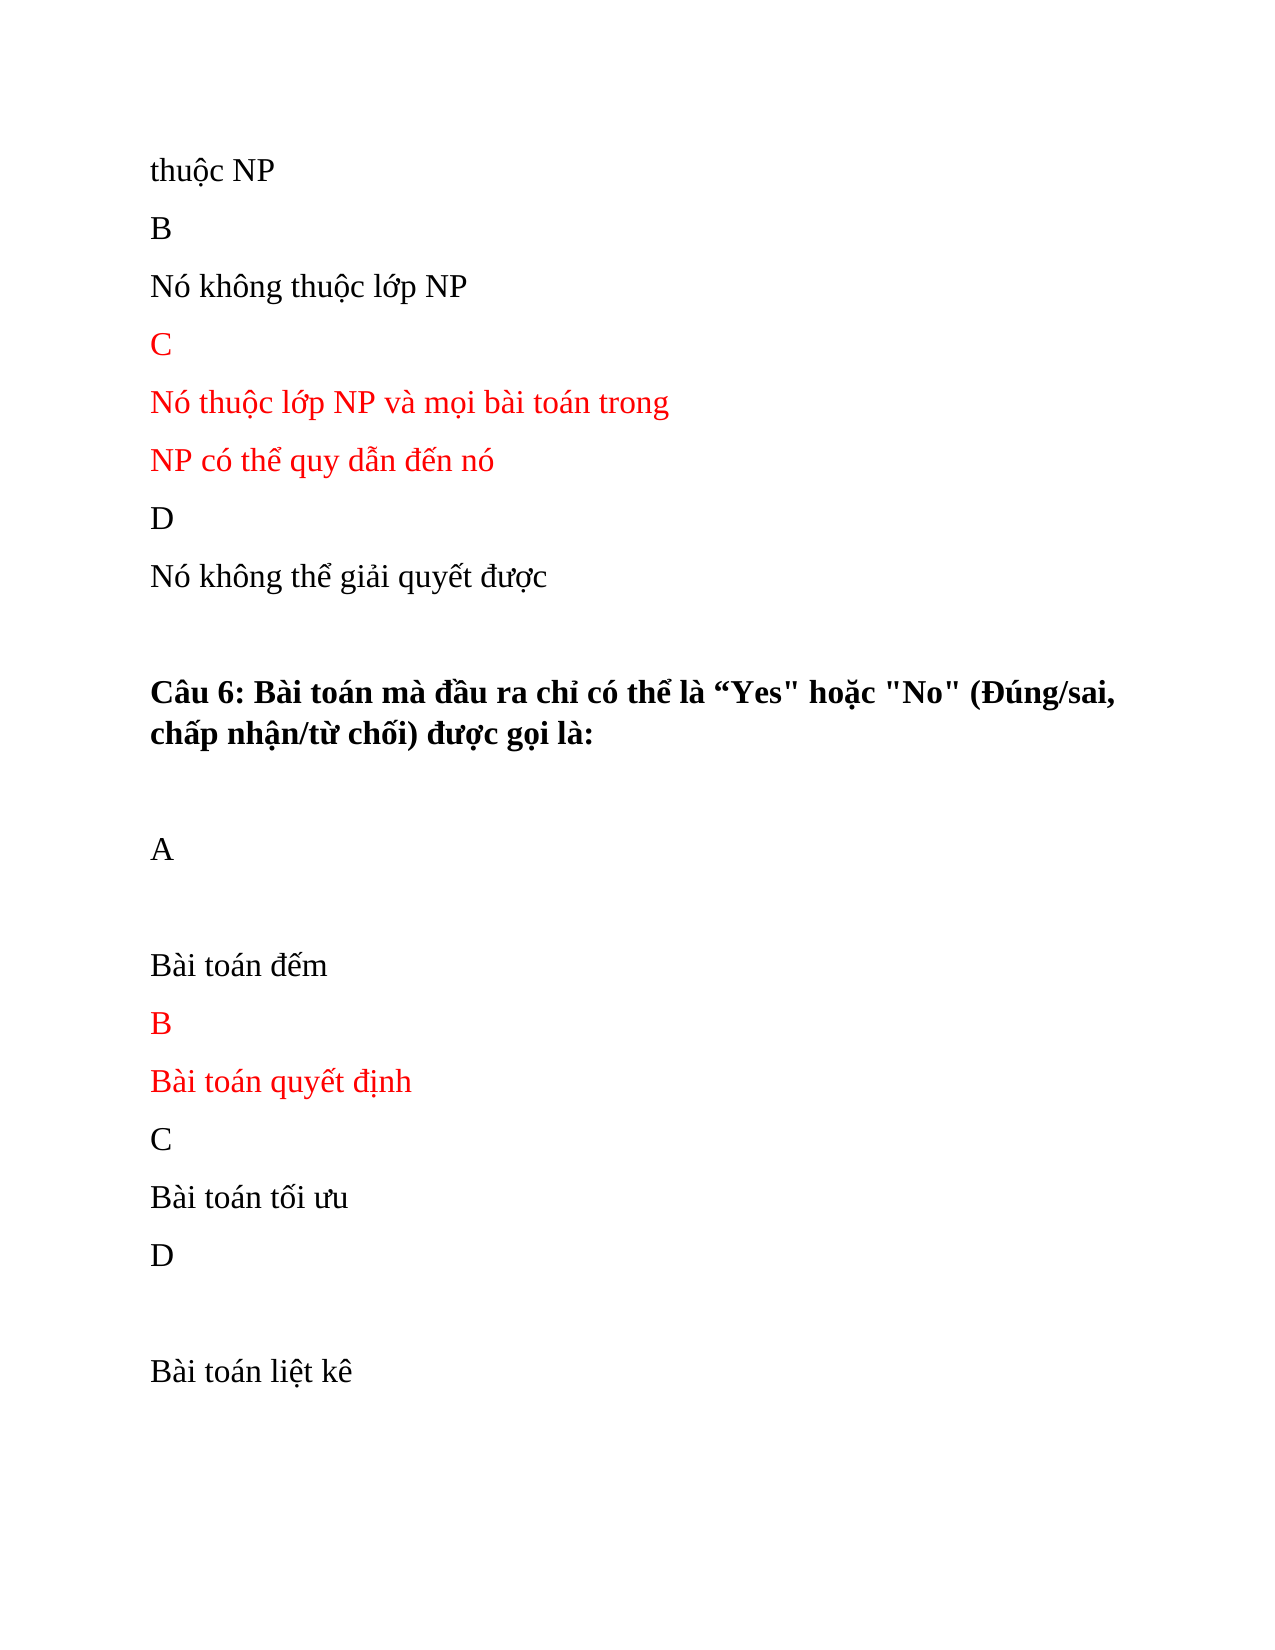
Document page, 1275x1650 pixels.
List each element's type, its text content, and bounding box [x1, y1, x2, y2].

text B [150, 208, 1125, 246]
text Câu 6: Bài toán mà đầu ra chỉ có thể là “Yes" hoặc "No" (Đúng/sai, chấp nhận/từ chối) được gọi là: [150, 672, 1125, 752]
text Nó không thể giải quyết được [150, 556, 1125, 594]
text Nó không thuộc lớp NP [150, 266, 1125, 304]
text Bài toán đếm [150, 946, 1125, 984]
text Bài toán liệt kê [150, 1352, 1125, 1390]
text thuộc NP [150, 150, 1125, 188]
text Nó thuộc lớp NP và mọi bài toán trong [150, 382, 1125, 420]
text B [150, 1004, 1125, 1042]
text D [150, 1236, 1125, 1274]
text D [150, 498, 1125, 536]
text A [150, 829, 1125, 868]
text Bài toán quyết định [150, 1062, 1125, 1100]
text C [150, 324, 1125, 362]
text Bài toán tối ưu [150, 1178, 1125, 1216]
text C [150, 1120, 1125, 1158]
text NP có thể quy dẫn đến nó [150, 440, 1125, 478]
